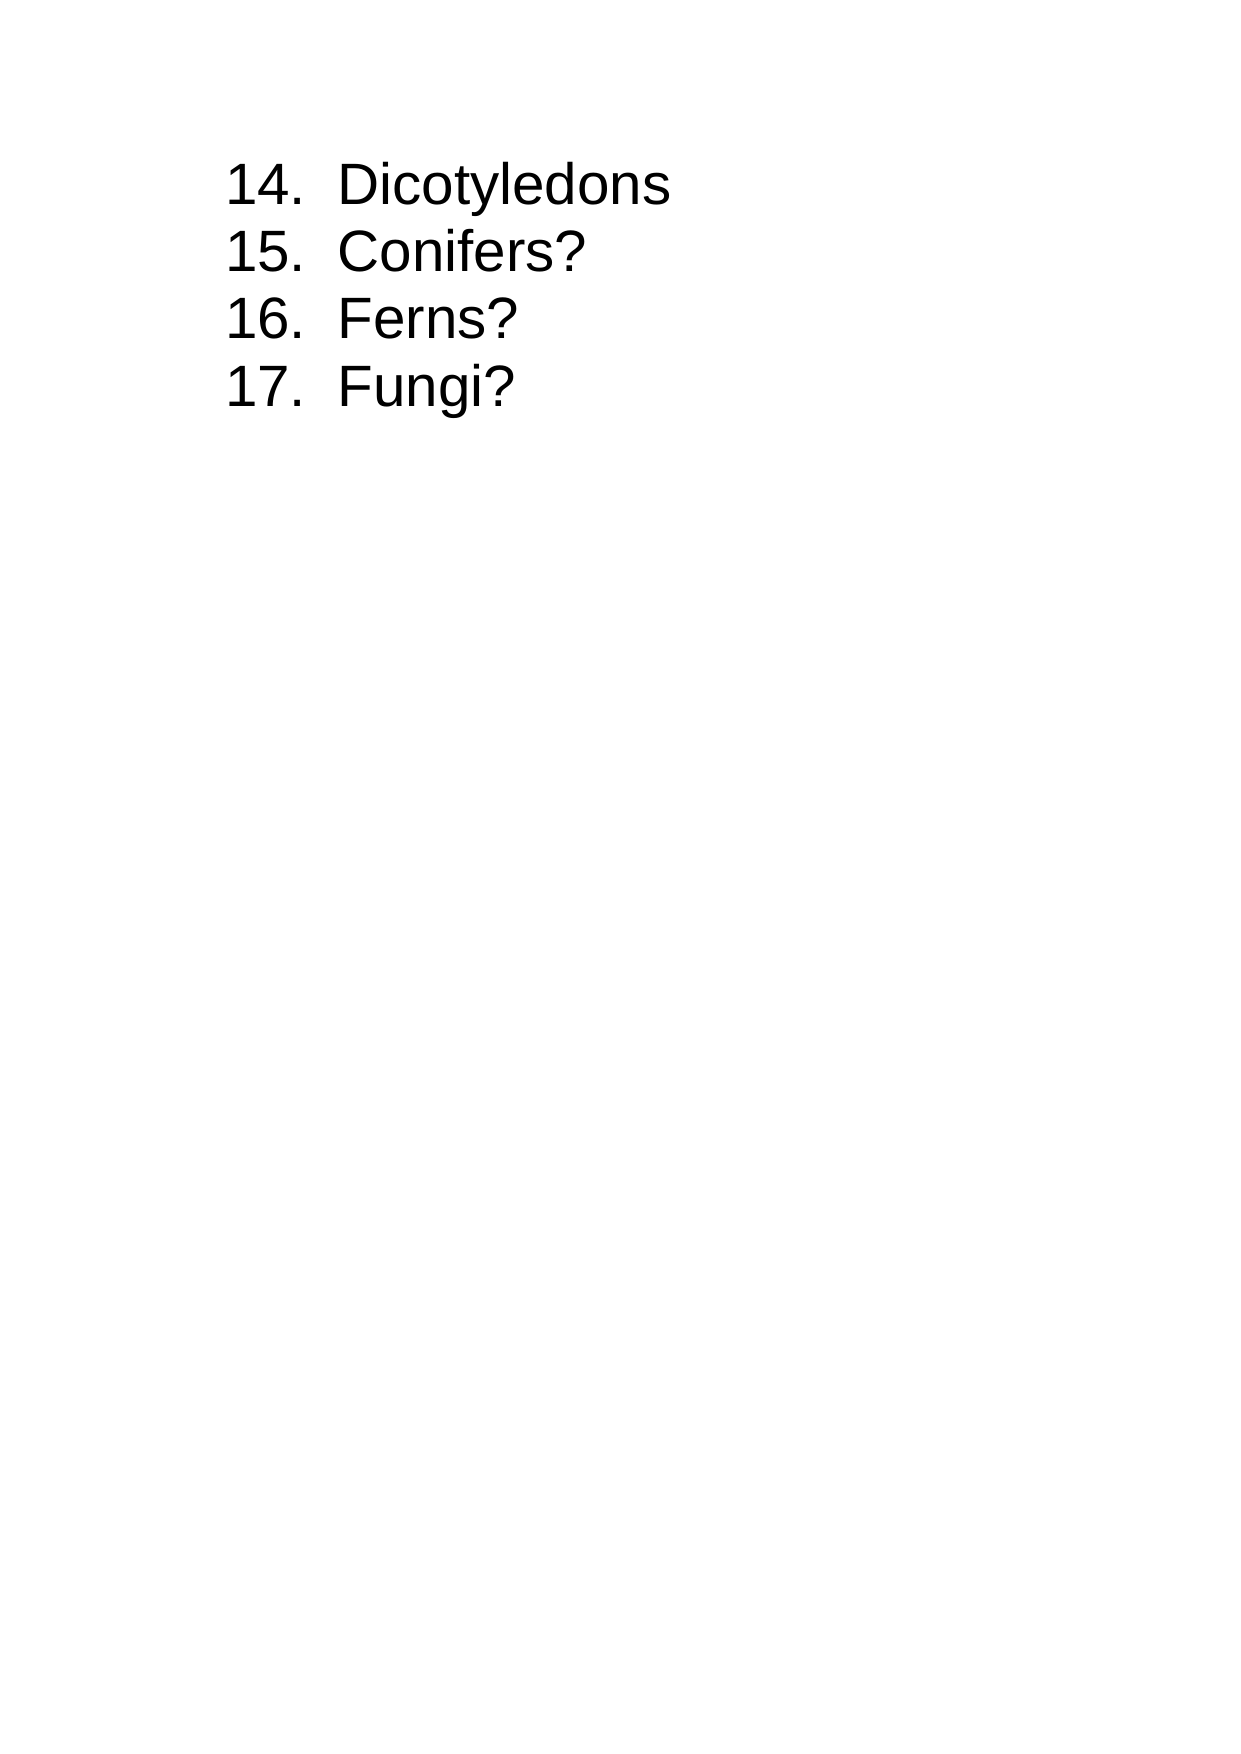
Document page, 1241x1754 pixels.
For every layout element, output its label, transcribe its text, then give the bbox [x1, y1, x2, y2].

list Dicotyledons [225, 150, 1053, 217]
list Ferns? [225, 284, 1053, 351]
list Conifers? [225, 217, 1053, 284]
list Fungi? [225, 351, 1053, 418]
